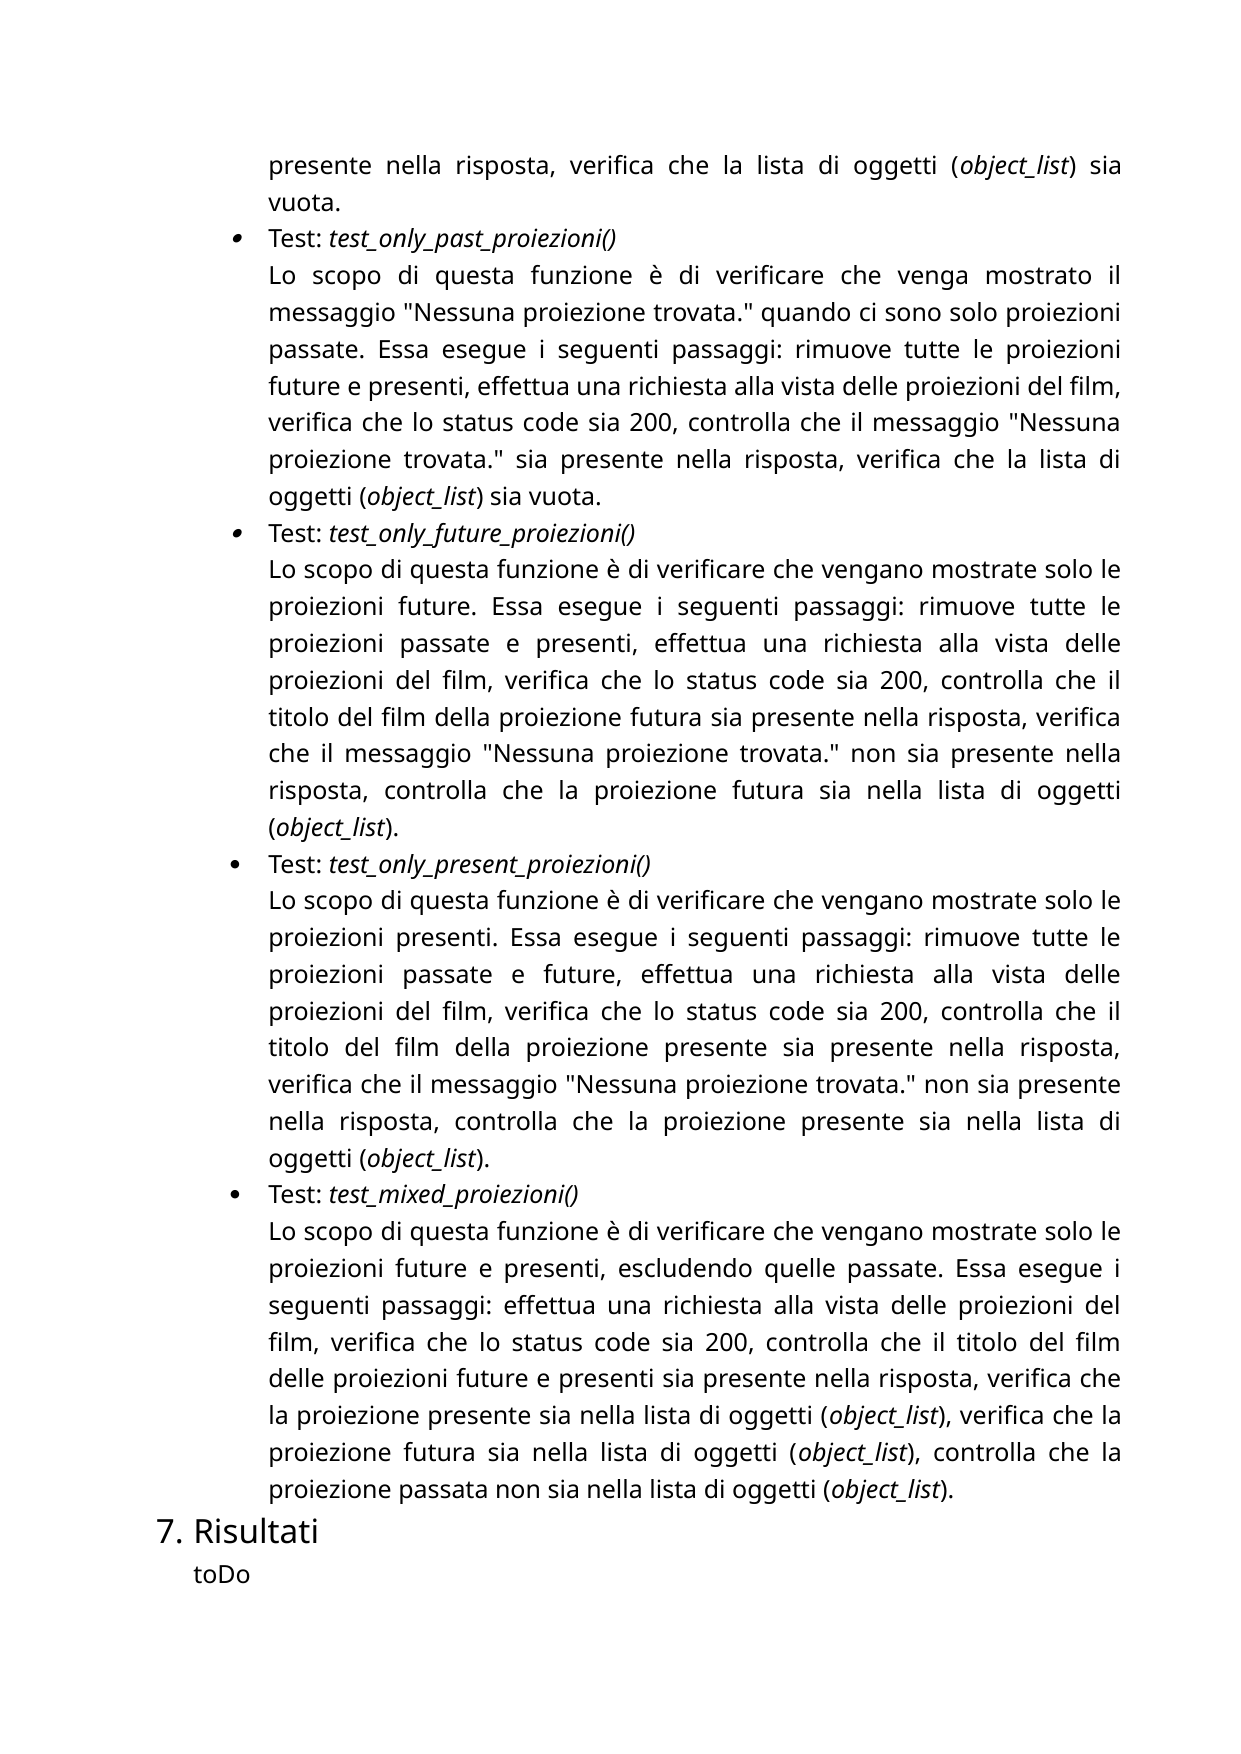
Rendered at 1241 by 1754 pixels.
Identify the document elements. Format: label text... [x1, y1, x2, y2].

list toDo [193, 1557, 1122, 1591]
list Test: test_only_past_proiezioni() [231, 221, 1122, 255]
list Test: test_only_present_proiezioni() [231, 846, 1122, 880]
list Lo scopo di questa funzione è di verificare che vengano mostrate solo le proiezioni future. Essa esegue i seguenti passaggi: rimuove tutte le proiezioni passate e presenti, effettua una richiesta alla vista delle proiezioni del film, verifica che lo status code sia 200, controlla che il titolo del film della proiezione futura sia presente nella risposta, verifica che il messaggio "Nessuna proiezione trovata." non sia presente nella risposta, controlla che la proiezione futura sia nella lista di oggetti (object_list). [268, 552, 1122, 843]
list Lo scopo di questa funzione è di verificare che venga mostrato il messaggio "Nessuna proiezione trovata." quando ci sono solo proiezioni passate. Essa esegue i seguenti passaggi: rimuove tutte le proiezioni future e presenti, effettua una richiesta alla vista delle proiezioni del film, verifica che lo status code sia 200, controlla che il messaggio "Nessuna proiezione trovata." sia presente nella risposta, verifica che la lista di oggetti (object_list) sia vuota. [268, 258, 1122, 513]
list Risultati [156, 1508, 1122, 1553]
list Test: test_mixed_proiezioni() [231, 1177, 1122, 1211]
list Lo scopo di questa funzione è di verificare che vengano mostrate solo le proiezioni future e presenti, escludendo quelle passate. Essa esegue i seguenti passaggi: effettua una richiesta alla vista delle proiezioni del film, verifica che lo status code sia 200, controlla che il titolo del film delle proiezioni future e presenti sia presente nella risposta, verifica che la proiezione presente sia nella lista di oggetti (object_list), verifica che la proiezione futura sia nella lista di oggetti (object_list), controlla che la proiezione passata non sia nella lista di oggetti (object_list). [268, 1214, 1122, 1505]
list Test: test_only_future_proiezioni() [231, 515, 1122, 549]
list Lo scopo di questa funzione è di verificare che vengano mostrate solo le proiezioni presenti. Essa esegue i seguenti passaggi: rimuove tutte le proiezioni passate e future, effettua una richiesta alla vista delle proiezioni del film, verifica che lo status code sia 200, controlla che il titolo del film della proiezione presente sia presente nella risposta, verifica che il messaggio "Nessuna proiezione trovata." non sia presente nella risposta, controlla che la proiezione presente sia nella lista di oggetti (object_list). [268, 883, 1122, 1174]
